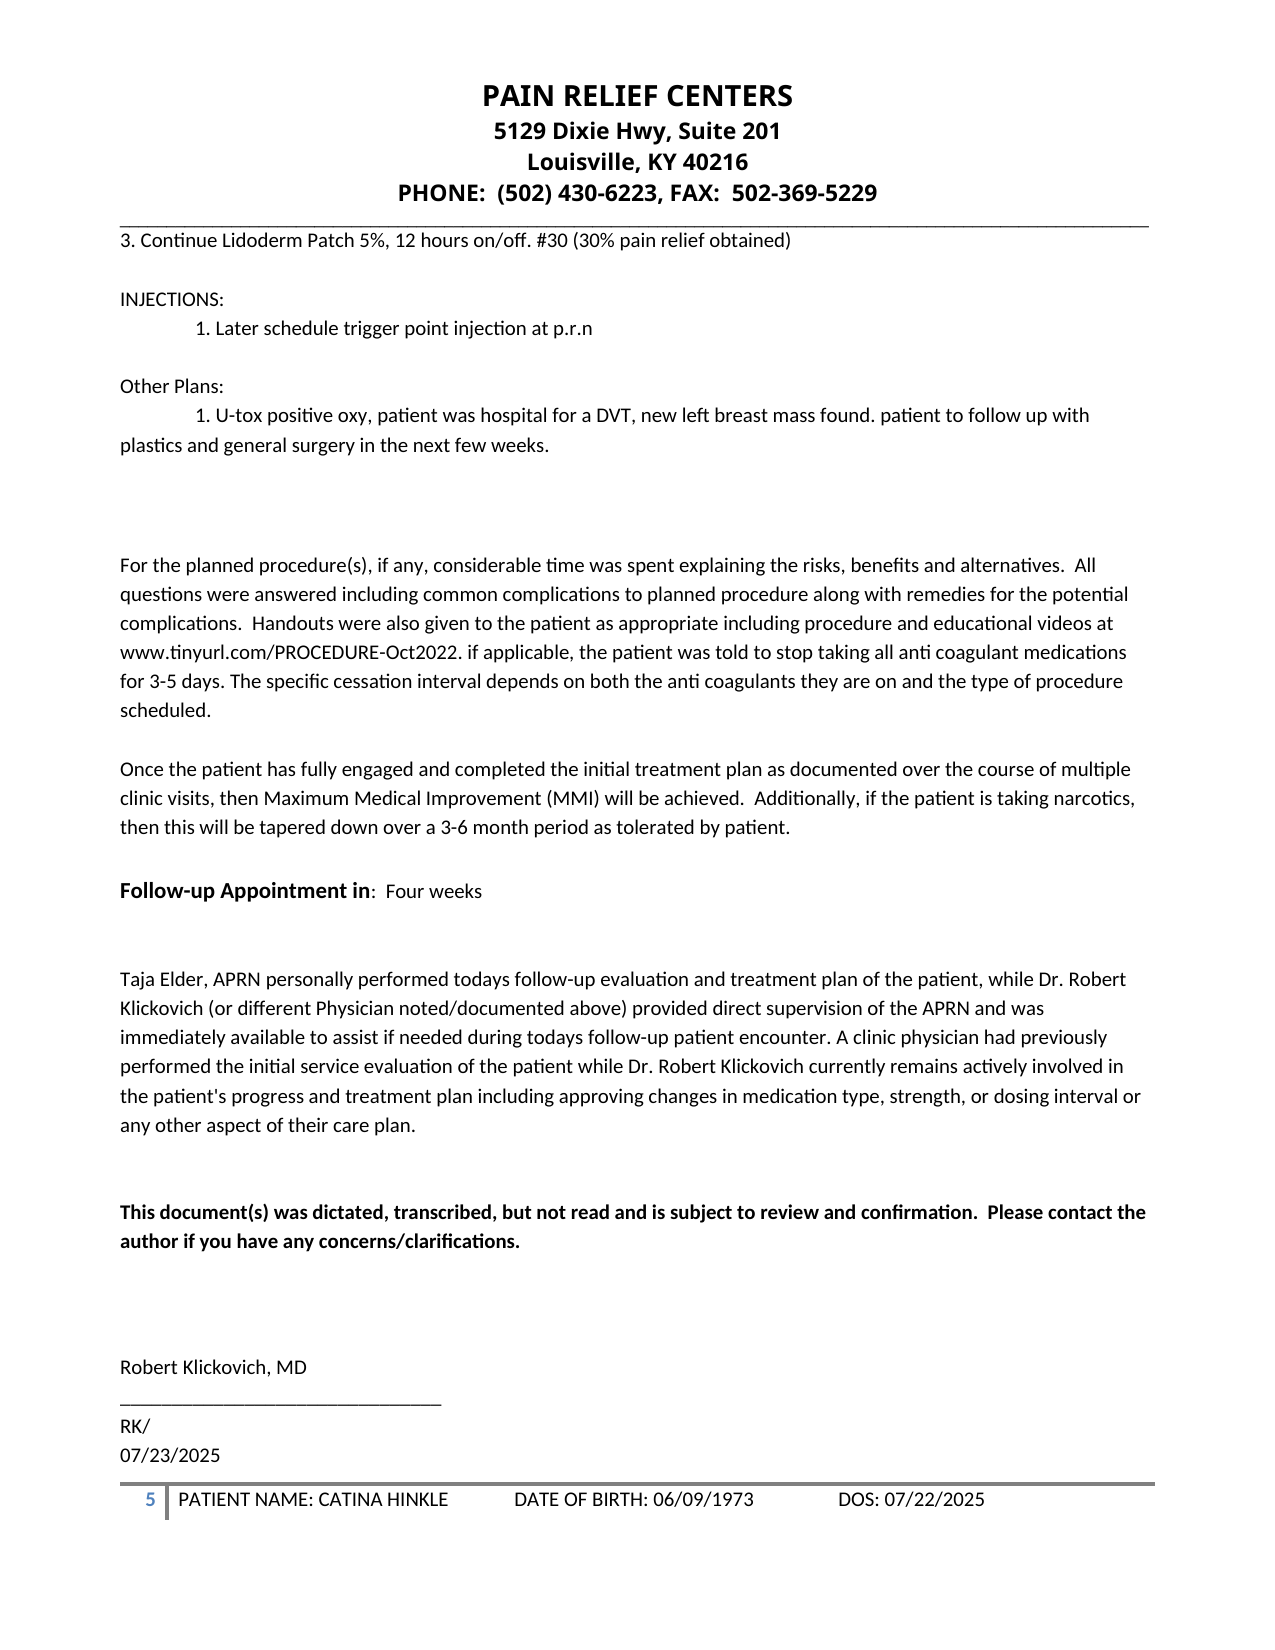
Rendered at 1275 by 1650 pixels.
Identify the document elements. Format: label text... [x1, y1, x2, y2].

text 07/23/2025 [120, 1442, 1155, 1467]
text For the planned procedure(s), if any, considerable time was spent explaining the risks, benefits and alternatives. All questions were answered including common complications to planned procedure along with remedies for the potential complications. Handouts were also given to the patient as appropriate including procedure and educational videos at www.tinyurl.com/PROCEDURE-Oct2022. if applicable, the patient was told to stop taking all anti coagulant medications for 3-5 days. The specific cessation interval depends on both the anti coagulants they are on and the type of procedure scheduled. [120, 552, 1155, 723]
text Once the patient has fully engaged and completed the initial treatment plan as documented over the course of multiple clinic visits, then Maximum Medical Improvement (MMI) will be achieved. Additionally, if the patient is taking narcotics, then this will be tapered down over a 3-6 month period as tolerated by patient. [120, 756, 1155, 840]
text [120, 228, 1155, 518]
text Taja Elder, APRN personally performed todays follow-up evaluation and treatment plan of the patient, while Dr. Robert Klickovich (or different Physician noted/documented above) provided direct supervision of the APRN and was immediately available to assist if needed during todays follow-up patient encounter. A clinic physician had previously performed the initial service evaluation of the patient while Dr. Robert Klickovich currently remains actively involved in the patient's progress and treatment plan including approving changes in medication type, strength, or dosing interval or any other aspect of their care plan. [120, 966, 1155, 1137]
text _______________________________ [120, 1384, 1155, 1409]
text This document(s) was dictated, transcribed, but not read and is subject to review and confirmation. Please contact the author if you have any concerns/clarifications. [120, 1199, 1155, 1254]
text RK/ [120, 1413, 1155, 1438]
text Follow-up Appointment in: Four weeks [120, 876, 1155, 904]
text Robert Klickovich, MD [120, 1354, 1155, 1380]
